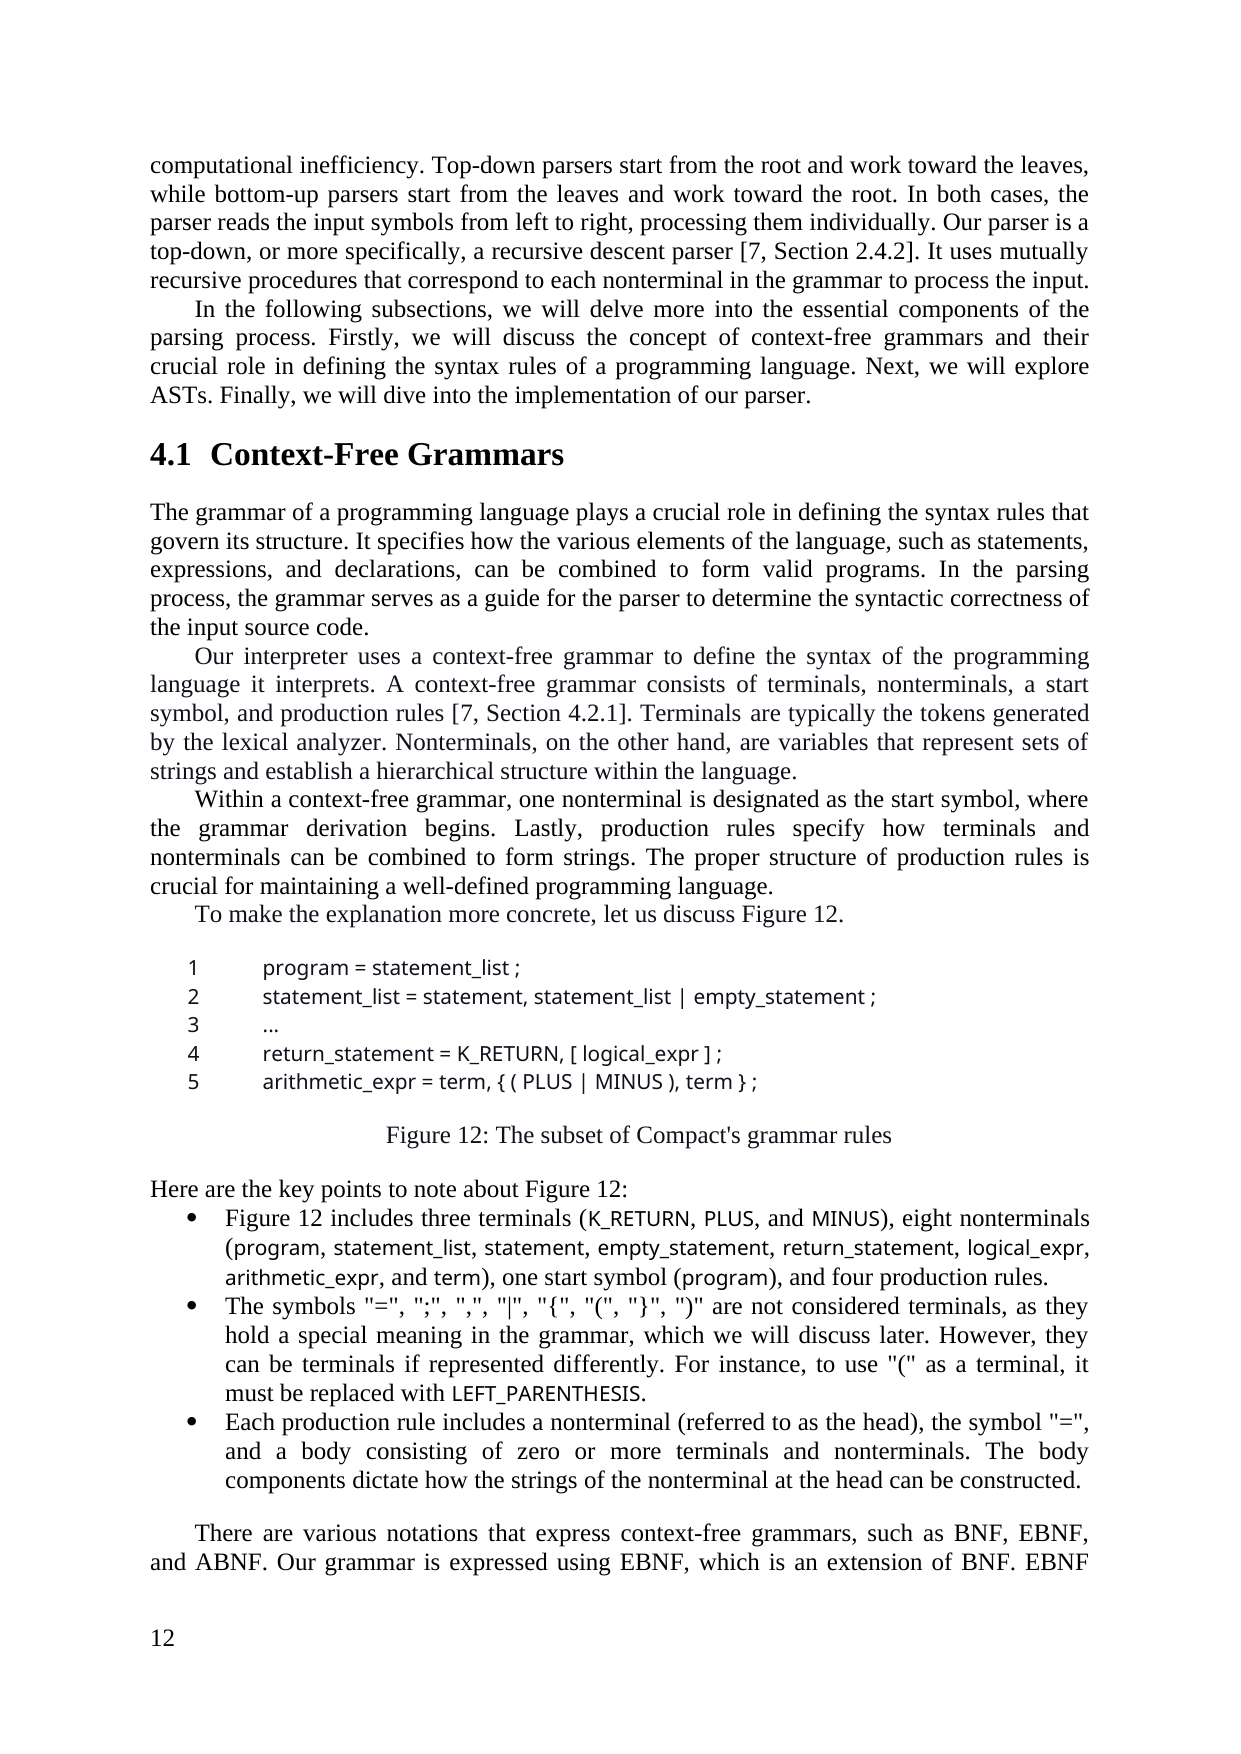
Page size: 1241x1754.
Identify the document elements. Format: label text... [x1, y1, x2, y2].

list return_statement = K_RETURN, [ logical_expr ] ; [187, 1039, 1090, 1067]
list The symbols "=", ";", ",", "|", "{", "(", "}", ")" are not considered terminals, as they hold a special meaning in the grammar, which we will discuss later. However, they can be terminals if represented differently. For instance, to use "(" as a terminal, it must be replaced with LEFT_PARENTHESIS. [187, 1291, 1090, 1407]
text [150, 1518, 1090, 1576]
list Figure 12 includes three terminals (K_RETURN, PLUS, and MINUS), eight nonterminals (program, statement_list, statement, empty_statement, return_statement, logical_expr, arithmetic_expr, and term), one start symbol (program), and four production rules. [187, 1203, 1090, 1291]
list arithmetic_expr = term, { ( PLUS | MINUS ), term } ; [187, 1067, 1090, 1096]
list program = statement_list ; [187, 953, 1090, 982]
list statement_list = statement, statement_list | empty_statement ; [187, 982, 1090, 1010]
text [150, 150, 1090, 294]
text Our interpreter uses a context-free grammar to define the syntax of the programming language it interprets. A context-free grammar consists of terminals, nonterminals, a start symbol, and production rules [7, Section 4.2.1]. Terminals are typically the tokens generated by the lexical analyzer. Nonterminals, on the other hand, are variables that represent sets of strings and establish a hierarchical structure within the language. [150, 641, 1090, 784]
text Figure 12: The subset of Compact's grammar rules [187, 1121, 1090, 1149]
list Each production rule includes a nonterminal (referred to as the head), the symbol "=", and a body consisting of zero or more terminals and nonterminals. The body components dictate how the strings of the nonterminal at the head can be constructed. [187, 1407, 1090, 1493]
text The grammar of a programming language plays a crucial role in defining the syntax rules that govern its structure. It specifies how the various elements of the language, such as statements, expressions, and declarations, can be combined to form valid programs. In the parsing process, the grammar serves as a guide for the parser to determine the syntactic correctness of the input source code. [150, 497, 1090, 641]
subtitle Context-Free Grammars [150, 434, 1090, 472]
text In the following subsections, we will delve more into the essential components of the parsing process. Firstly, we will discuss the concept of context-free grammars and their crucial role in defining the syntax rules of a programming language. Next, we will explore ASTs. Finally, we will dive into the implementation of our parser. [150, 294, 1090, 409]
text Within a context-free grammar, one nonterminal is designated as the start symbol, where the grammar derivation begins. Lastly, production rules specify how terminals and nonterminals can be combined to form strings. The proper structure of production rules is crucial for maintaining a well-defined programming language. [150, 784, 1090, 899]
text To make the explanation more concrete, let us discuss Figure 12. [150, 899, 1090, 928]
text Here are the key points to note about Figure 12: [150, 1174, 1090, 1203]
list ... [187, 1010, 1090, 1039]
